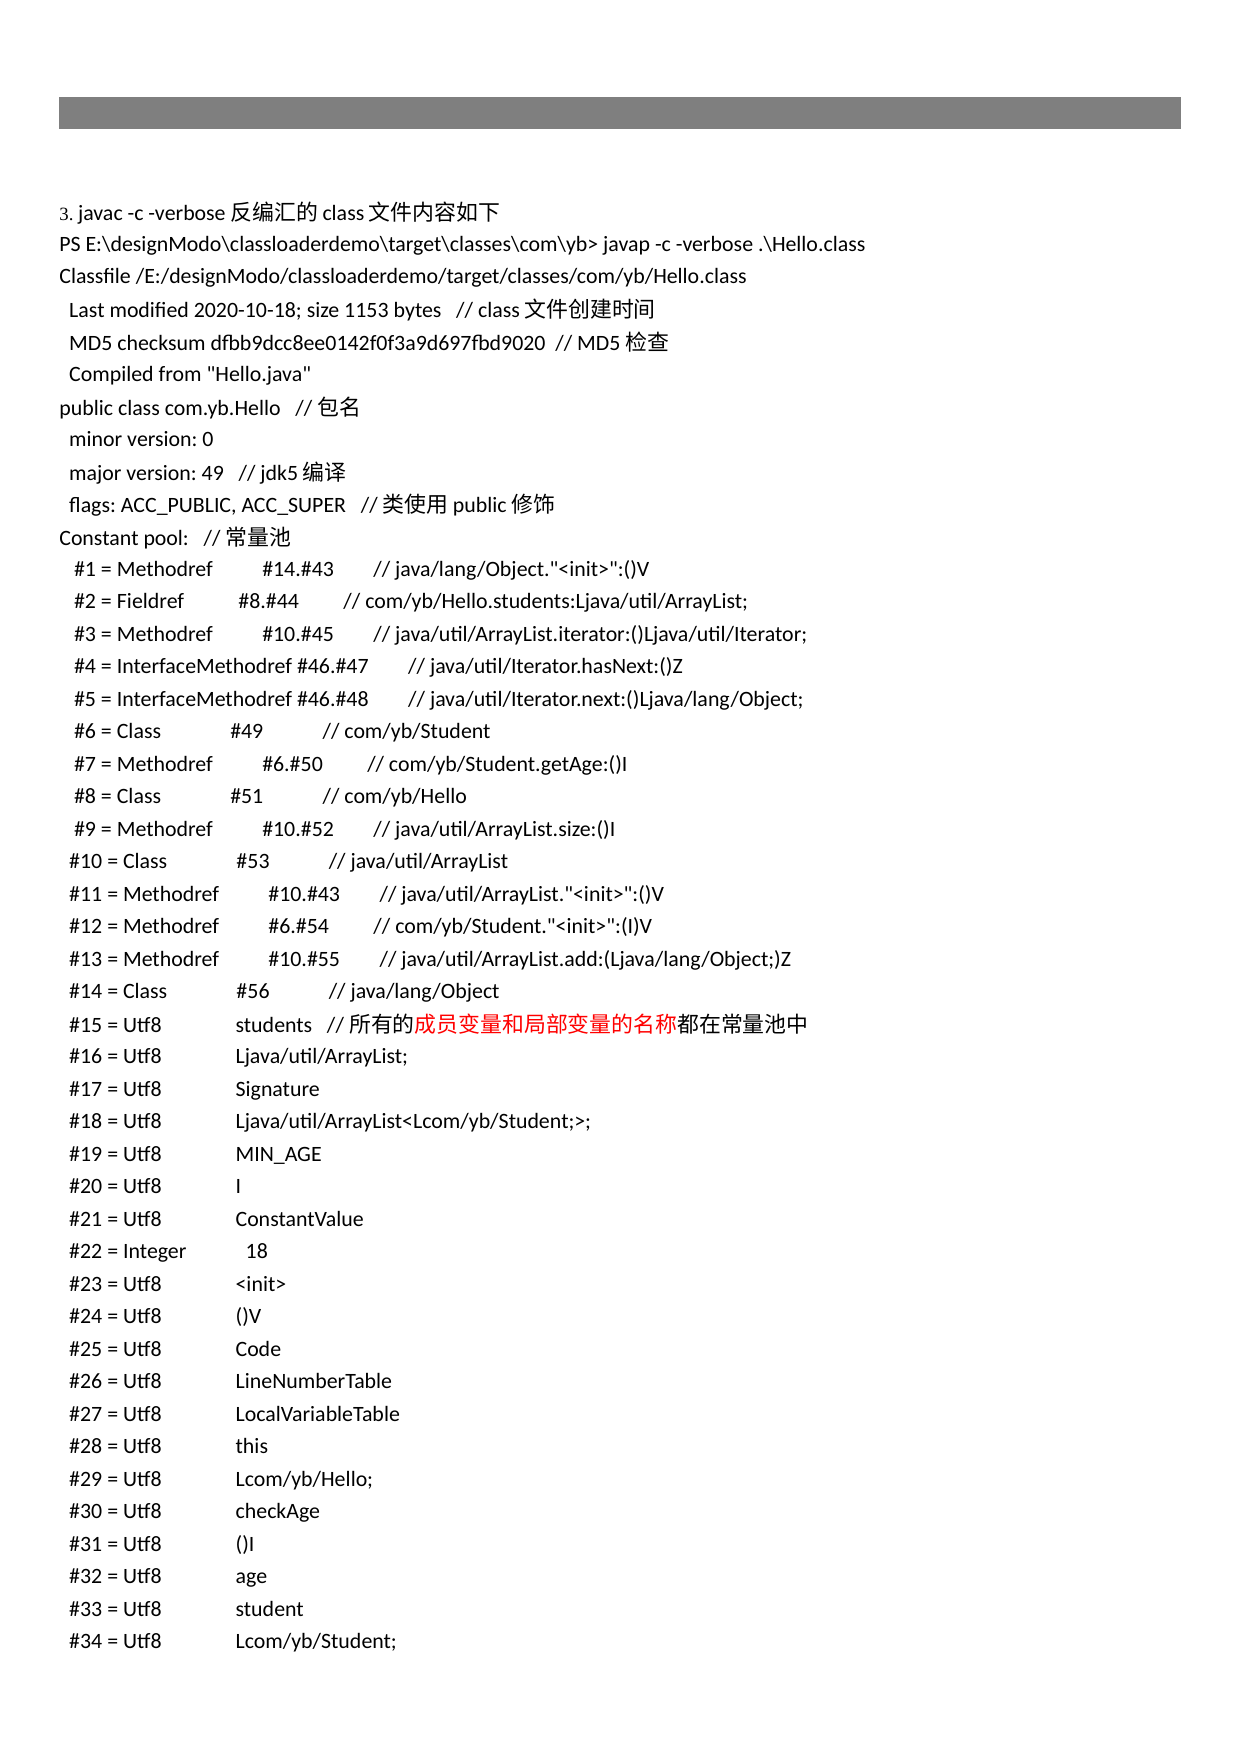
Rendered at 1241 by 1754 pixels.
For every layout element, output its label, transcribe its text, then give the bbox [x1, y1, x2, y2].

text flags: ACC_PUBLIC, ACC_SUPER // 类使用public 修饰 [59, 487, 1181, 519]
text Last modified 2020-10-18; size 1153 bytes // class文件创建时间 [59, 292, 1181, 324]
text #14 = Class #56 // java/lang/Object [59, 974, 1181, 1007]
text #1 = Methodref #14.#43 // java/lang/Object."<init>":()V [59, 552, 1181, 584]
text #16 = Utf8 Ljava/util/ArrayList; [59, 1039, 1181, 1072]
text #25 = Utf8 Code [59, 1332, 1181, 1364]
text #13 = Methodref #10.#55 // java/util/ArrayList.add:(Ljava/lang/Object;)Z [59, 942, 1181, 974]
text #31 = Utf8 ()I [59, 1527, 1181, 1559]
text #23 = Utf8 <init> [59, 1267, 1181, 1299]
text #24 = Utf8 ()V [59, 1299, 1181, 1332]
text PS E:\designModo\classloaderdemo\target\classes\com\yb> javap -c -verbose .\Hello.class [59, 227, 1181, 259]
text #17 = Utf8 Signature [59, 1072, 1181, 1104]
text MD5 checksum dfbb9dcc8ee0142f0f3a9d697fbd9020 // MD5检查 [59, 324, 1181, 357]
text #21 = Utf8 ConstantValue [59, 1202, 1181, 1234]
text Constant pool: // 常量池 [59, 519, 1181, 552]
text minor version: 0 [59, 422, 1181, 454]
text #15 = Utf8 students // 所有的成员变量和局部变量的名称都在常量池中 [59, 1007, 1181, 1039]
text #2 = Fieldref #8.#44 // com/yb/Hello.students:Ljava/util/ArrayList; [59, 584, 1181, 617]
text #7 = Methodref #6.#50 // com/yb/Student.getAge:()I [59, 747, 1181, 779]
text #12 = Methodref #6.#54 // com/yb/Student."<init>":(I)V [59, 909, 1181, 942]
text #10 = Class #53 // java/util/ArrayList [59, 844, 1181, 877]
text #28 = Utf8 this [59, 1429, 1181, 1462]
text major version: 49 // jdk5编译 [59, 454, 1181, 487]
text #6 = Class #49 // com/yb/Student [59, 714, 1181, 747]
text #20 = Utf8 I [59, 1169, 1181, 1202]
text #30 = Utf8 checkAge [59, 1494, 1181, 1527]
text #3 = Methodref #10.#45 // java/util/ArrayList.iterator:()Ljava/util/Iterator; [59, 617, 1181, 649]
text #19 = Utf8 MIN_AGE [59, 1137, 1181, 1169]
text #27 = Utf8 LocalVariableTable [59, 1397, 1181, 1429]
text Classfile /E:/designModo/classloaderdemo/target/classes/com/yb/Hello.class [59, 259, 1181, 292]
text #18 = Utf8 Ljava/util/ArrayList<Lcom/yb/Student;>; [59, 1104, 1181, 1137]
text public class com.yb.Hello // 包名 [59, 389, 1181, 422]
text #8 = Class #51 // com/yb/Hello [59, 779, 1181, 812]
text #11 = Methodref #10.#43 // java/util/ArrayList."<init>":()V [59, 877, 1181, 909]
list javac -c -verbose 反编汇的class文件内容如下 [59, 194, 1181, 227]
text #4 = InterfaceMethodref #46.#47 // java/util/Iterator.hasNext:()Z [59, 649, 1181, 682]
text #22 = Integer 18 [59, 1234, 1181, 1267]
text #33 = Utf8 student [59, 1592, 1181, 1624]
text Compiled from "Hello.java" [59, 357, 1181, 389]
text #26 = Utf8 LineNumberTable [59, 1364, 1181, 1397]
text #9 = Methodref #10.#52 // java/util/ArrayList.size:()I [59, 812, 1181, 844]
text #34 = Utf8 Lcom/yb/Student; [59, 1624, 1181, 1657]
text #32 = Utf8 age [59, 1559, 1181, 1592]
text #5 = InterfaceMethodref #46.#48 // java/util/Iterator.next:()Ljava/lang/Object; [59, 682, 1181, 714]
text #29 = Utf8 Lcom/yb/Hello; [59, 1462, 1181, 1494]
